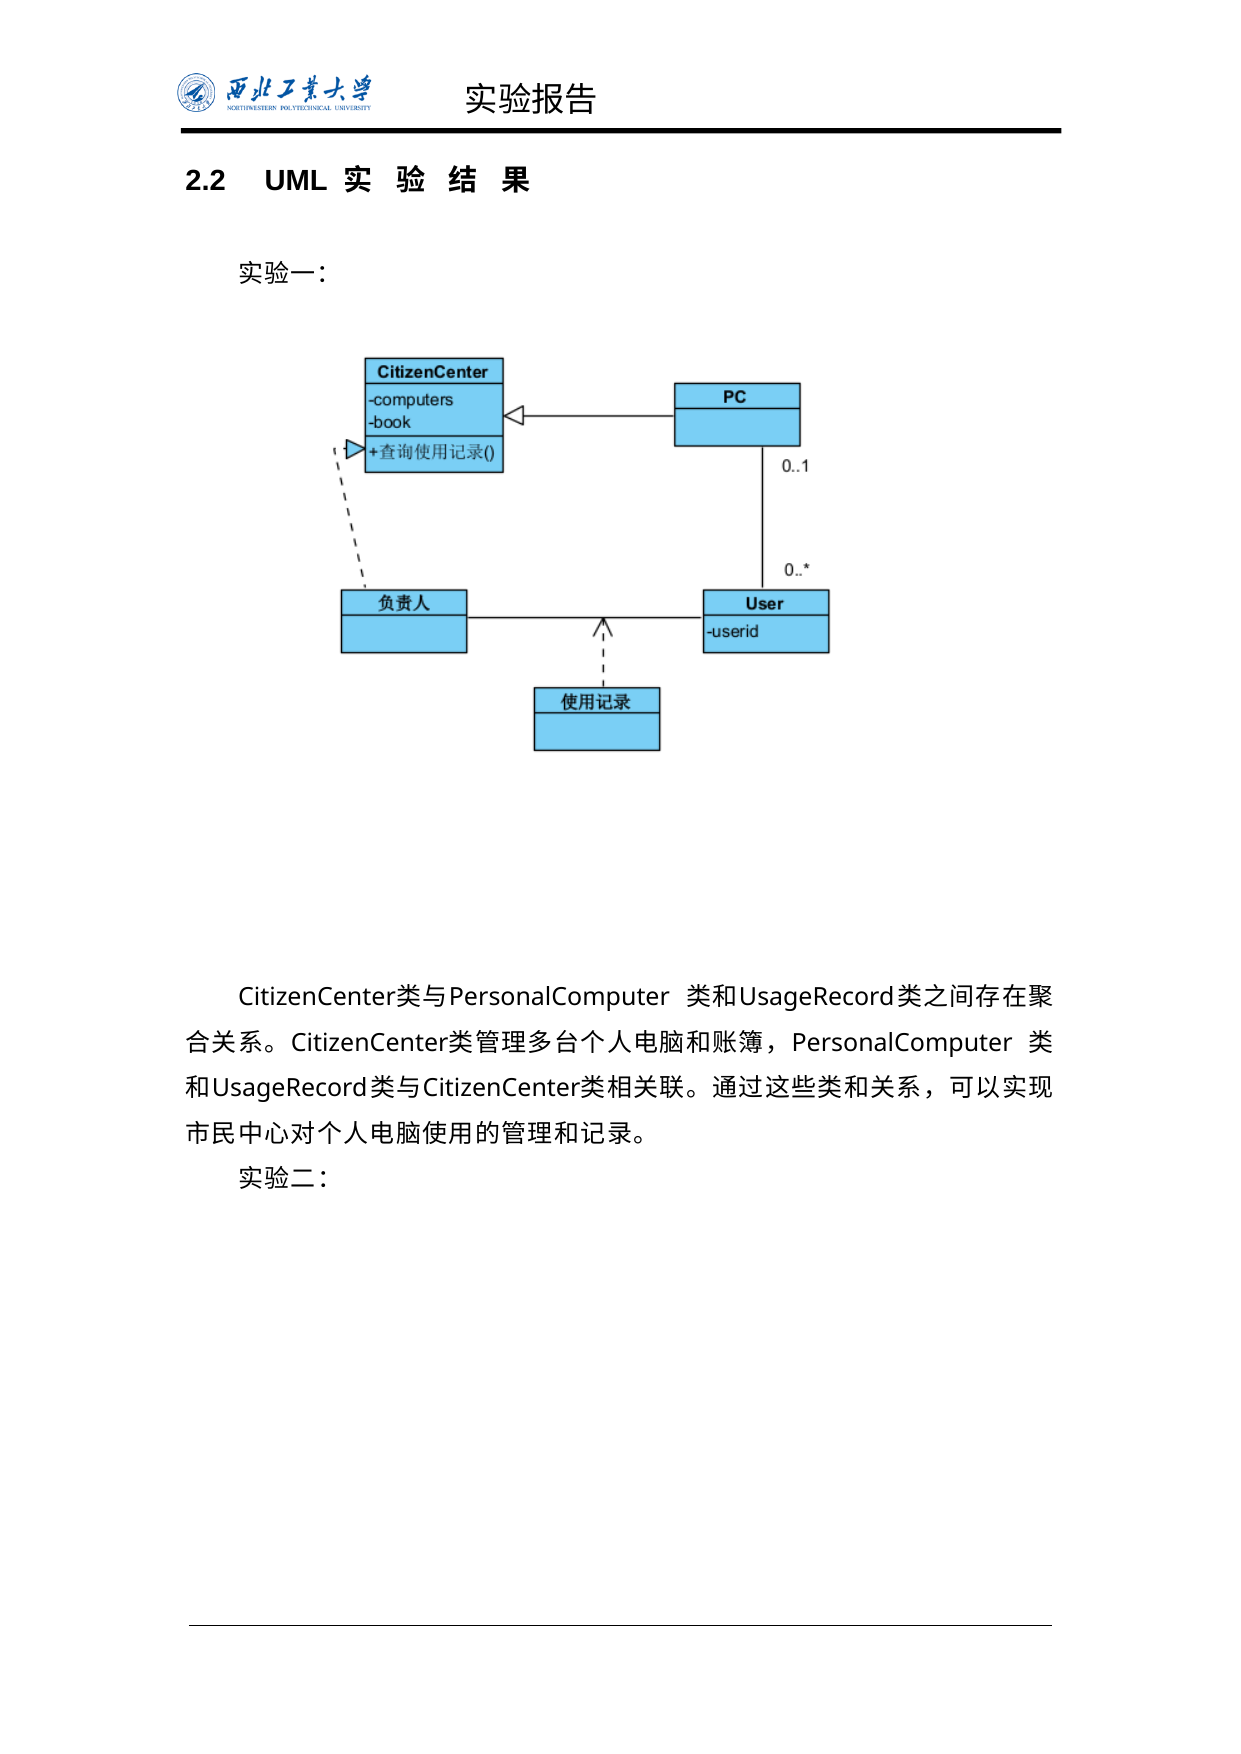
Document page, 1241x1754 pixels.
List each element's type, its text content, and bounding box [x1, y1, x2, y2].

picture [177, 73, 373, 112]
text 实验一： [185, 254, 1055, 290]
subtitle UML实验结果 [185, 141, 1055, 214]
text CitizenCenter类与PersonalComputer类和UsageRecord类之间存在聚合关系。CitizenCenter类管理多台个人电脑和账簿，PersonalComputer类和UsageRecord类与CitizenCenter类相关联。通过这些类和关系，可以实现市民中心对个人电脑使用的管理和记录。 [185, 977, 1055, 1149]
text 实验二： [185, 1159, 1055, 1195]
picture [237, 299, 891, 815]
